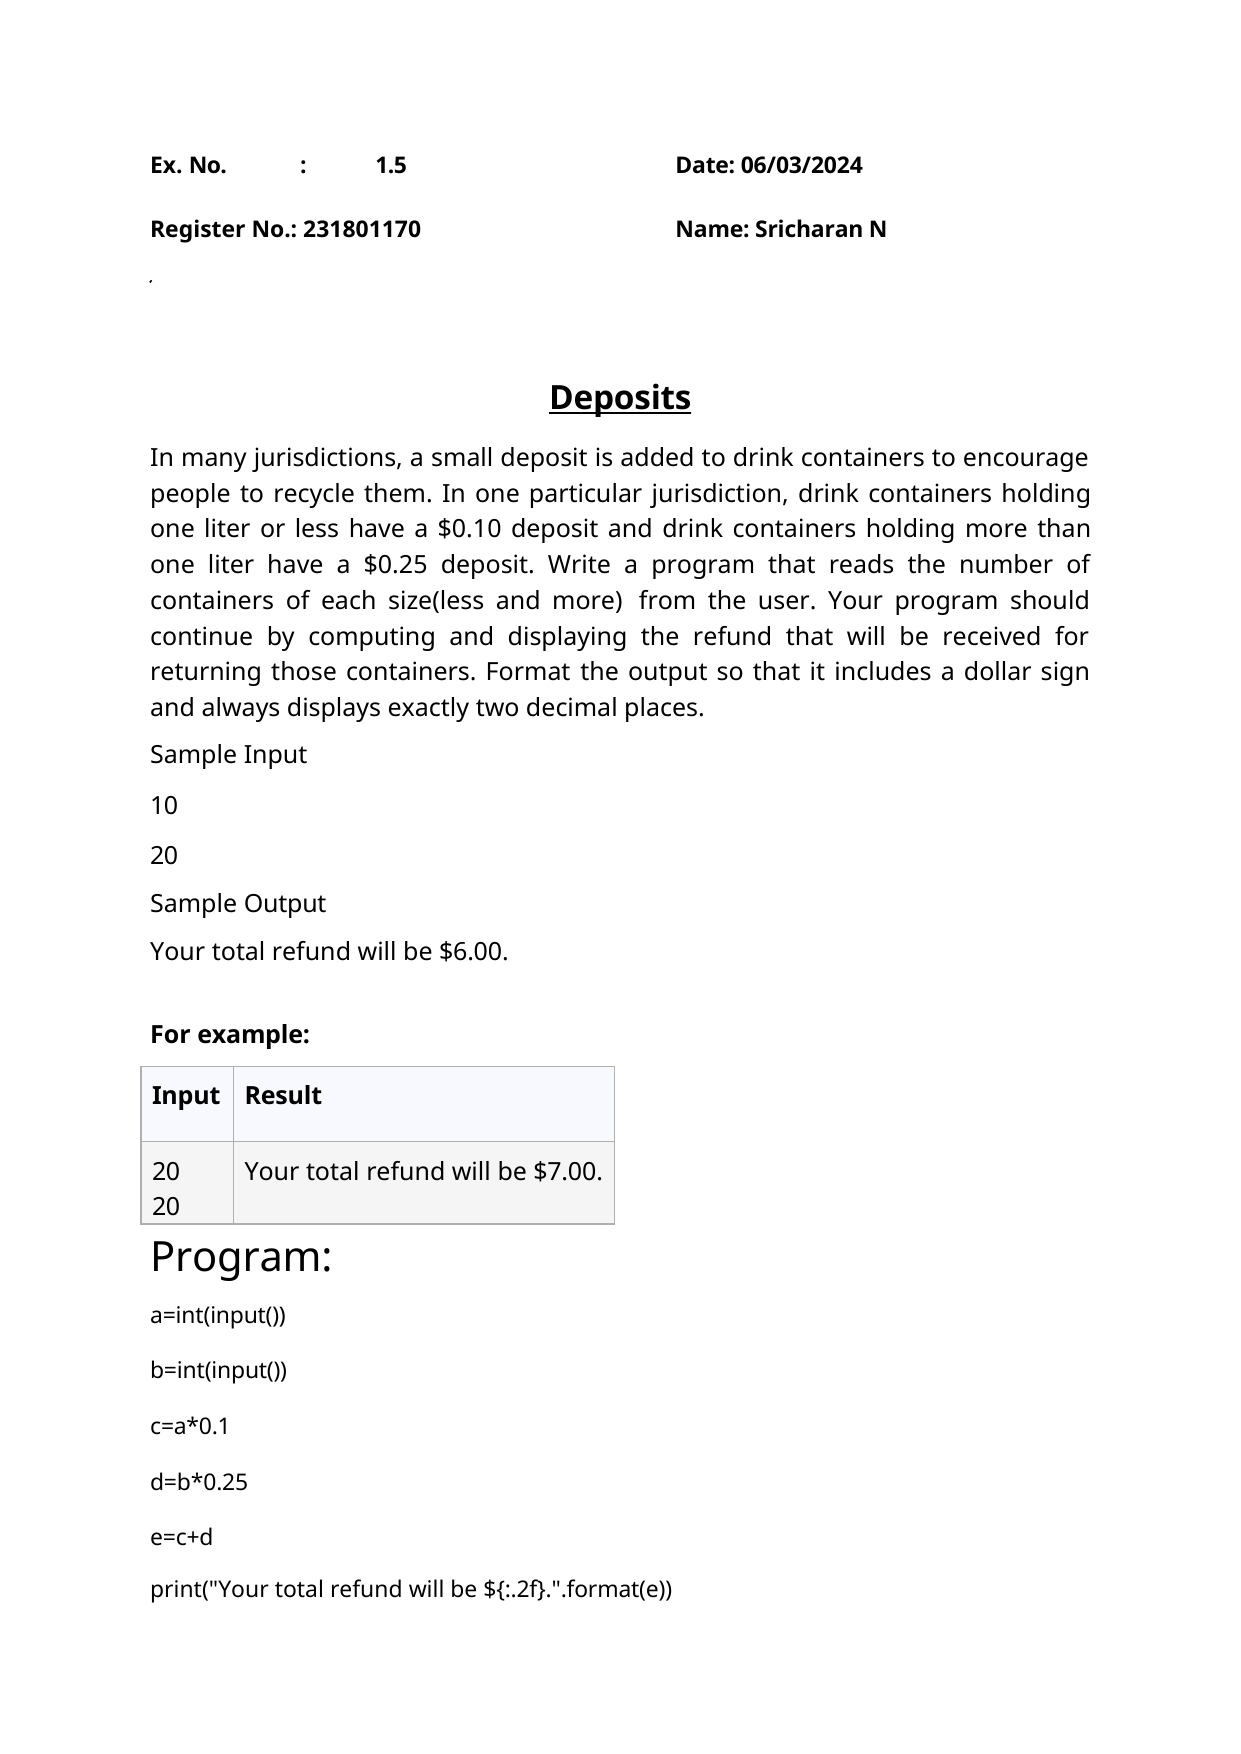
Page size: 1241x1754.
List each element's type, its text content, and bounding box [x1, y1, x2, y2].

text Your total refund will be $6.00. [150, 934, 1211, 968]
text Sample Input 10 [150, 737, 331, 821]
text print("Your total refund will be ${:.2f}.".format(e)) [150, 1577, 1211, 1603]
subtitle Deposits [129, 373, 1111, 419]
text Register No.: 231801170 Name: Sricharan N [150, 213, 1211, 245]
text In many jurisdictions, a small deposit is added to drink containers to encourage people to recycle them. In one particular jurisdiction, drink containers holding one liter or less have a $0.10 deposit and drink containers holding more than one liter have a $0.25 deposit. Write a program that reads the number of containers of each size(less and more) from the user. Your program should continue by computing and displaying the refund that will be received for returning those containers. Format the output so that it includes a dollar sign and always displays exactly two decimal places. [150, 439, 1091, 724]
text Sample Output [150, 886, 1211, 920]
text Ex. No. : 1.5 Date: 06/03/2024 [150, 149, 1211, 180]
text For example: [150, 1017, 1211, 1051]
table_header Input [142, 1067, 233, 1141]
table_cell Your total refund will be $7.00. [234, 1142, 614, 1223]
text 20 [150, 838, 1211, 872]
text a=int(input()) b=int(input()) c=a*0.1 d=b*0.25 e=c+d [150, 1299, 303, 1553]
table_cell 20 20 [142, 1142, 233, 1223]
table_header Result [234, 1067, 614, 1141]
subtitle Program: [150, 1227, 1211, 1284]
